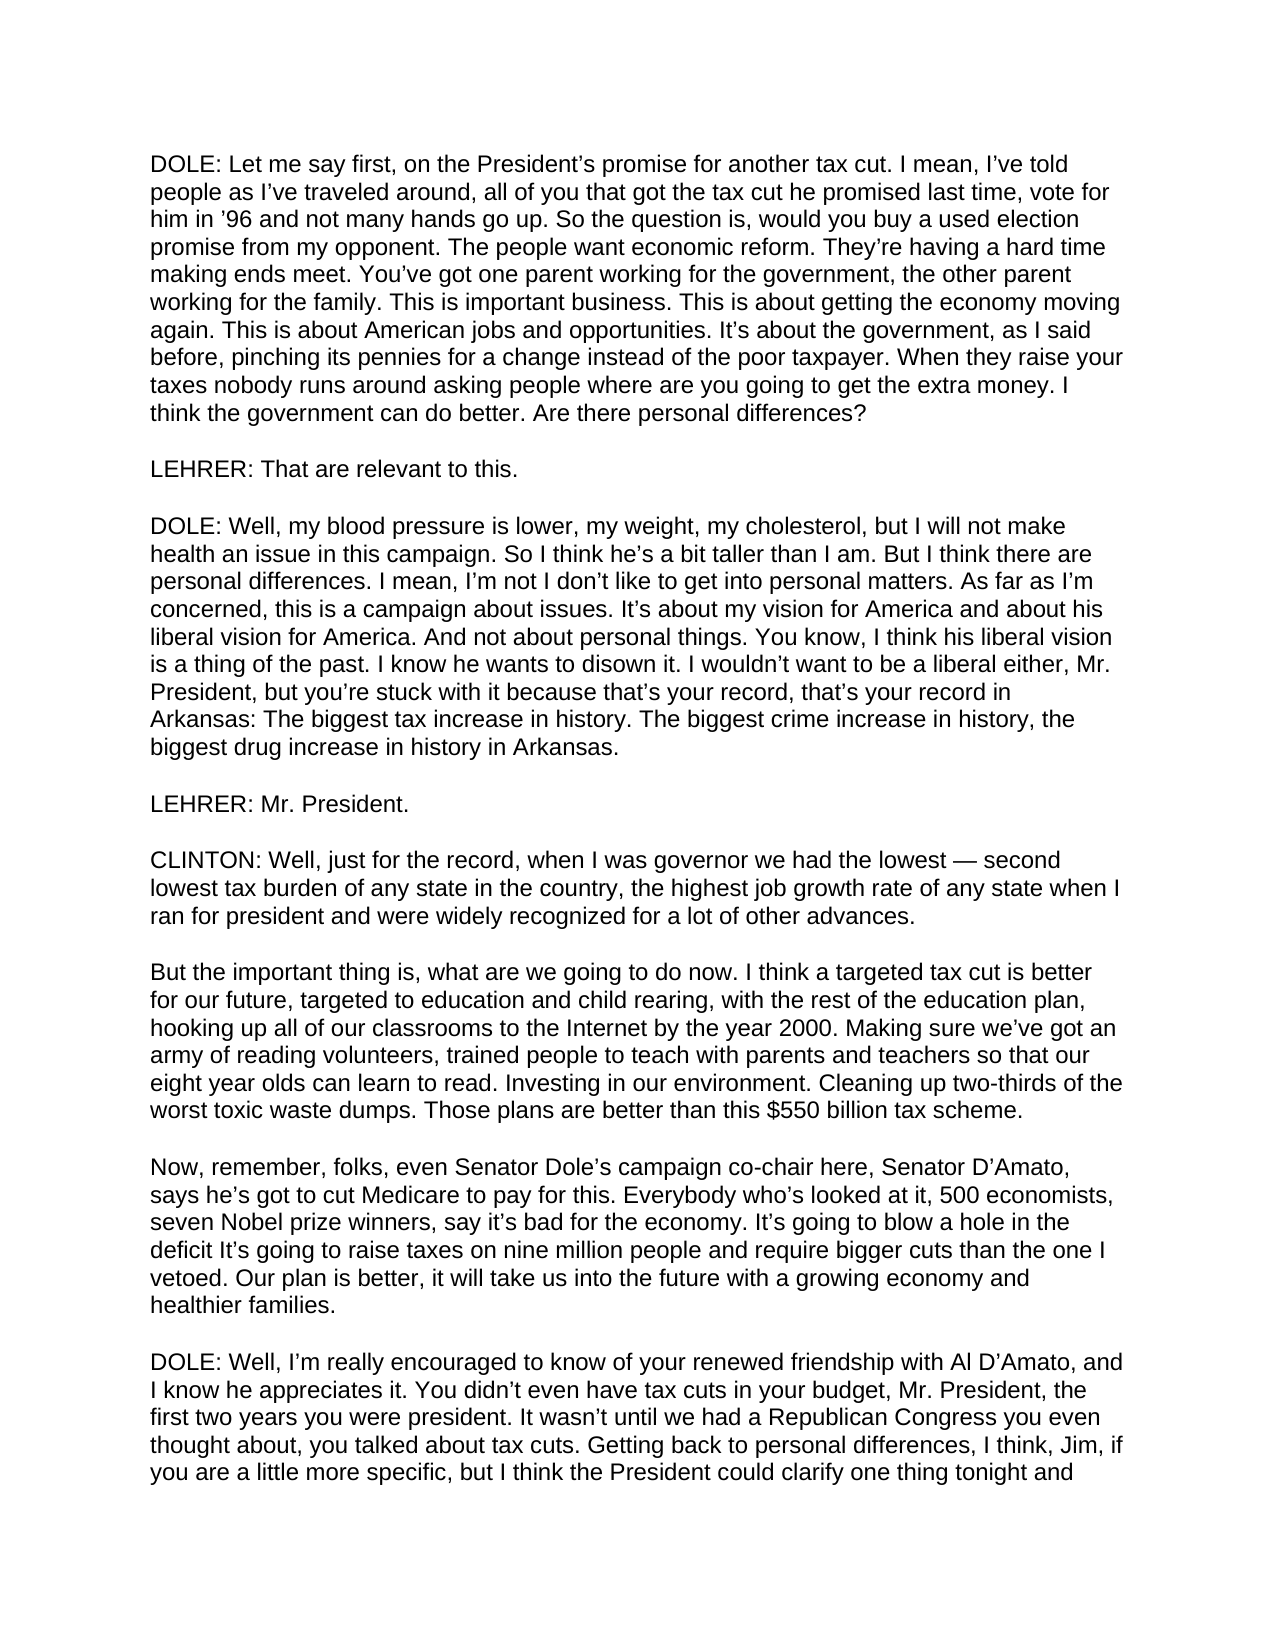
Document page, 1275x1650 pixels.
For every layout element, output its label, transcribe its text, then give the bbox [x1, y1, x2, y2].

text LEHRER: That are relevant to this. [150, 455, 1125, 483]
text CLINTON: Well, just for the record, when I was governor we had the lowest — second lowest tax burden of any state in the country, the highest job growth rate of any state when I ran for president and were widely recognized for a lot of other advances. [150, 846, 1125, 929]
text DOLE: Well, my blood pressure is lower, my weight, my cholesterol, but I will not make health an issue in this campaign. So I think he’s a bit taller than I am. But I think there are personal differences. I mean, I’m not I don’t like to get into personal matters. As far as I’m concerned, this is a campaign about issues. It’s about my vision for America and about his liberal vision for America. And not about personal things. You know, I think his liberal vision is a thing of the past. I know he wants to disown it. I wouldn’t want to be a liberal either, Mr. President, but you’re stuck with it because that’s your record, that’s your record in Arkansas: The biggest tax increase in history. The biggest crime increase in history, the biggest drug increase in history in Arkansas. [150, 512, 1125, 760]
text Now, remember, folks, even Senator Dole’s campaign co-chair here, Senator D’Amato, says he’s got to cut Medicare to pay for this. Everybody who’s looked at it, 500 economists, seven Nobel prize winners, say it’s bad for the economy. It’s going to blow a hole in the deficit It’s going to raise taxes on nine million people and require bigger cuts than the one I vetoed. Our plan is better, it will take us into the future with a growing economy and healthier families. [150, 1153, 1125, 1319]
text DOLE: Let me say first, on the President’s promise for another tax cut. I mean, I’ve told people as I’ve traveled around, all of you that got the tax cut he promised last time, vote for him in ’96 and not many hands go up. So the question is, would you buy a used election promise from my opponent. The people want economic reform. They’re having a hard time making ends meet. You’ve got one parent working for the government, the other parent working for the family. This is important business. This is about getting the economy moving again. This is about American jobs and opportunities. It’s about the government, as I said before, pinching its pennies for a change instead of the poor taxpayer. When they raise your taxes nobody runs around asking people where are you going to get the extra money. I think the government can do better. Are there personal differences? [150, 150, 1125, 426]
text LEHRER: Mr. President. [150, 789, 1125, 817]
text But the important thing is, what are we going to do now. I think a targeted tax cut is better for our future, targeted to education and child rearing, with the rest of the education plan, hooking up all of our classrooms to the Internet by the year 2000. Making sure we’ve got an army of reading volunteers, trained people to teach with parents and teachers so that our eight year olds can learn to read. Investing in our environment. Cleaning up two-thirds of the worst toxic waste dumps. Those plans are better than this $550 billion tax scheme. [150, 958, 1125, 1124]
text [150, 1348, 1125, 1486]
